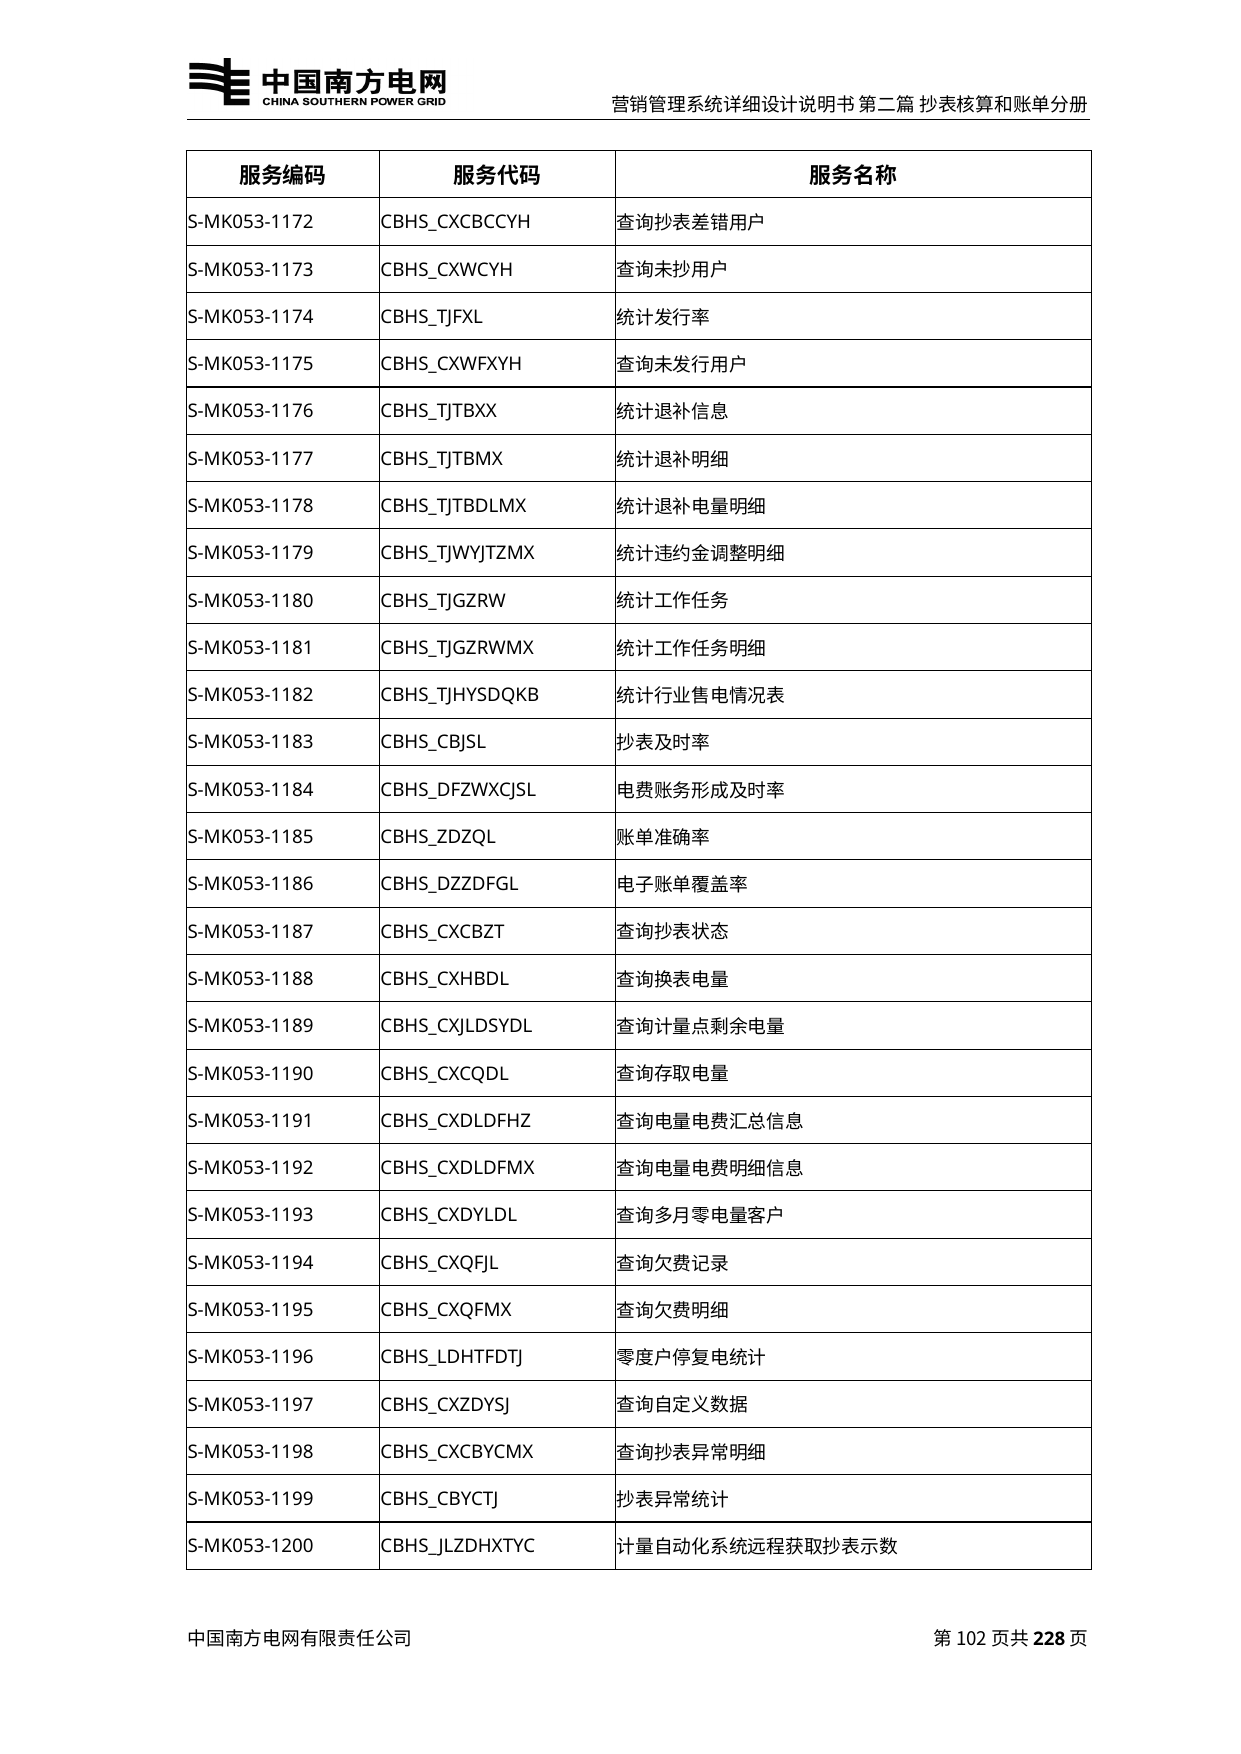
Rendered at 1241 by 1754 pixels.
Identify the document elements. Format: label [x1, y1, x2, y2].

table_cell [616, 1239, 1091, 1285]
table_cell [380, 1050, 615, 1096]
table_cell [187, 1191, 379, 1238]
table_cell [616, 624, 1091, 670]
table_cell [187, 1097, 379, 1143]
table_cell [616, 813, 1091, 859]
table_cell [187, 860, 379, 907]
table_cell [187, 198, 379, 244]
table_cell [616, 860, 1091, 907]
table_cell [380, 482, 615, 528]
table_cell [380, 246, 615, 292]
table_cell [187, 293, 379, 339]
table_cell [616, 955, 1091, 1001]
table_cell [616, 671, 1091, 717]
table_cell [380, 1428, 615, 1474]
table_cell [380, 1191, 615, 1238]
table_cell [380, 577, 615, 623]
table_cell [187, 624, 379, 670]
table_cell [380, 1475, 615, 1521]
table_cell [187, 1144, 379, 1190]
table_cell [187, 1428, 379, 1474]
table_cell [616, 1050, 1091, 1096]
picture [187, 58, 474, 112]
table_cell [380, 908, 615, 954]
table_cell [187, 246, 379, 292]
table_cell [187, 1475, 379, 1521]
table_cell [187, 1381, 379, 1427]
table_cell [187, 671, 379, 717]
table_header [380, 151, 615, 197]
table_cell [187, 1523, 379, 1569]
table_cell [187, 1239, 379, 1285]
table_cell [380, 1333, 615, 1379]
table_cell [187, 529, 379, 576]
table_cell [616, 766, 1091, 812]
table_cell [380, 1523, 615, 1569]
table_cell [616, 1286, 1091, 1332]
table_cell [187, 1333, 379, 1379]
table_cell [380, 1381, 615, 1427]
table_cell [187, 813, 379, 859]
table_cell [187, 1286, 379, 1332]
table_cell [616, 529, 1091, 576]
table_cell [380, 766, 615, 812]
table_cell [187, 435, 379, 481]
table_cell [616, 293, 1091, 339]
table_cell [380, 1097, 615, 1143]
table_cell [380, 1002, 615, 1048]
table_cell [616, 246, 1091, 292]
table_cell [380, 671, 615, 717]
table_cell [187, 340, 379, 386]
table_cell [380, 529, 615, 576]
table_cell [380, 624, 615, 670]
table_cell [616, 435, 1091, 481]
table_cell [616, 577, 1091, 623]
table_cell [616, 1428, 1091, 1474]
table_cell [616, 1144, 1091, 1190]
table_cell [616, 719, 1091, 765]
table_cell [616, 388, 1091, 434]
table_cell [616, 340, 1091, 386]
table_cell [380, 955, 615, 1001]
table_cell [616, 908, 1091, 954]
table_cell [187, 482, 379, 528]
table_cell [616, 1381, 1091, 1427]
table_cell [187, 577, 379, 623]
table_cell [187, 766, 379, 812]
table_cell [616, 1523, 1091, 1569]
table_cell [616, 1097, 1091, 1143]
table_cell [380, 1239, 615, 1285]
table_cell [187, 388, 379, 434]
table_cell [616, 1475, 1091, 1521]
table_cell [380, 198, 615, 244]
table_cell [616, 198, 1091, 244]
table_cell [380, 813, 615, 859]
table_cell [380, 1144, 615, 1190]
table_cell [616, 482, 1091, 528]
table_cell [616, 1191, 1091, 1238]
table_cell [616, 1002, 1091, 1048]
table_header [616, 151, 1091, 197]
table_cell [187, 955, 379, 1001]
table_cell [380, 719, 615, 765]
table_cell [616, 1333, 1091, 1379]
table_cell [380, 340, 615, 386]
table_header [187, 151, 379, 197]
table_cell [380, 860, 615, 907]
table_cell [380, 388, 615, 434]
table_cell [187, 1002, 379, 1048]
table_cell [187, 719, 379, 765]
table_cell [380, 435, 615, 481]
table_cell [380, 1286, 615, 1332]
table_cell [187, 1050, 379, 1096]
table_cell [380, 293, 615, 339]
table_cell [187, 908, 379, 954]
